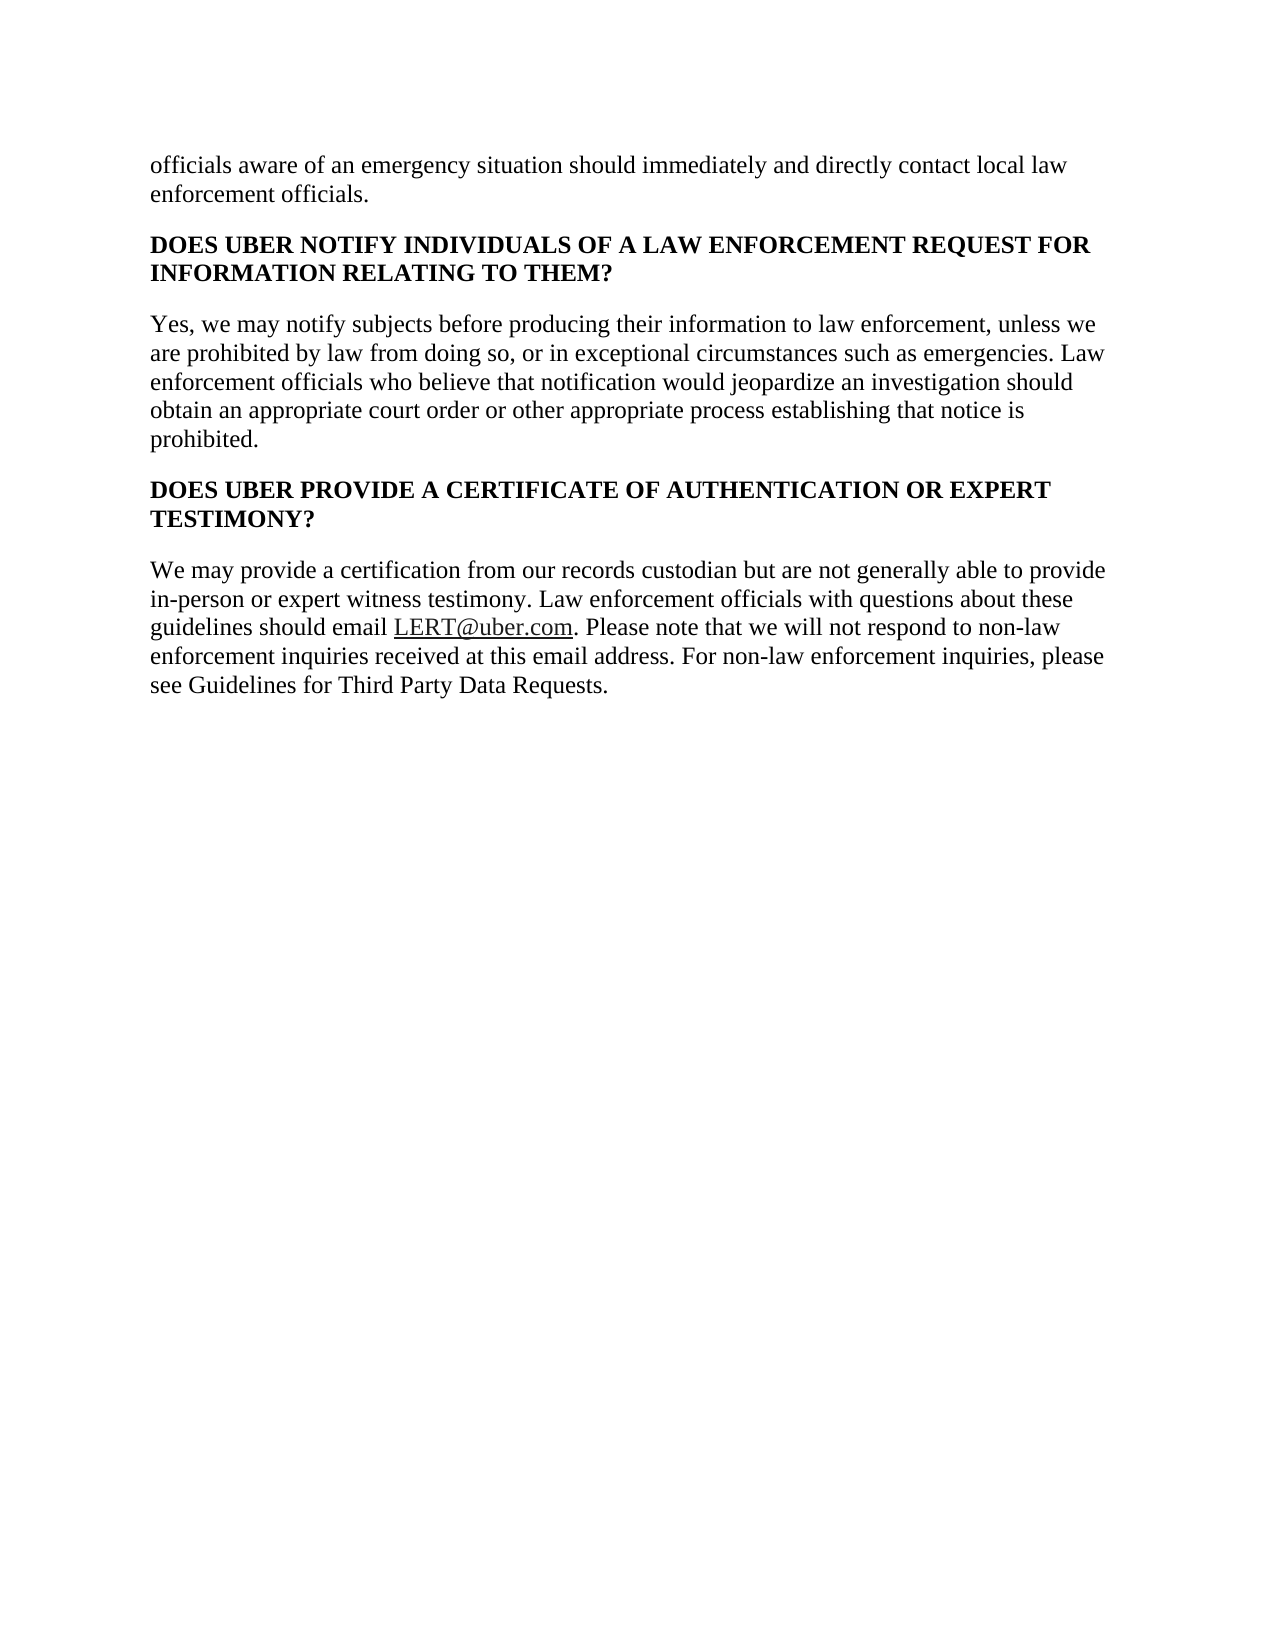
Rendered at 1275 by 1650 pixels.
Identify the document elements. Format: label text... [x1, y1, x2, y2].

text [150, 150, 1125, 207]
text Yes, we may notify subjects before producing their information to law enforcement, unless we are prohibited by law from doing so, or in exceptional circumstances such as emergencies. Law enforcement officials who believe that notification would jeopardize an investigation should obtain an appropriate court order or other appropriate process establishing that notice is prohibited. [150, 309, 1125, 453]
text DOES UBER NOTIFY INDIVIDUALS OF A LAW ENFORCEMENT REQUEST FOR INFORMATION RELATING TO THEM? [150, 230, 1125, 287]
text DOES UBER PROVIDE A CERTIFICATE OF AUTHENTICATION OR EXPERT TESTIMONY? [150, 475, 1125, 533]
text We may provide a certification from our records custodian but are not generally able to provide in-person or expert witness testimony. Law enforcement officials with questions about these guidelines should email LERT@uber.com. Please note that we will not respond to non-law enforcement inquiries received at this email address. For non-law enforcement inquiries, please see Guidelines for Third Party Data Requests. [150, 555, 1125, 699]
